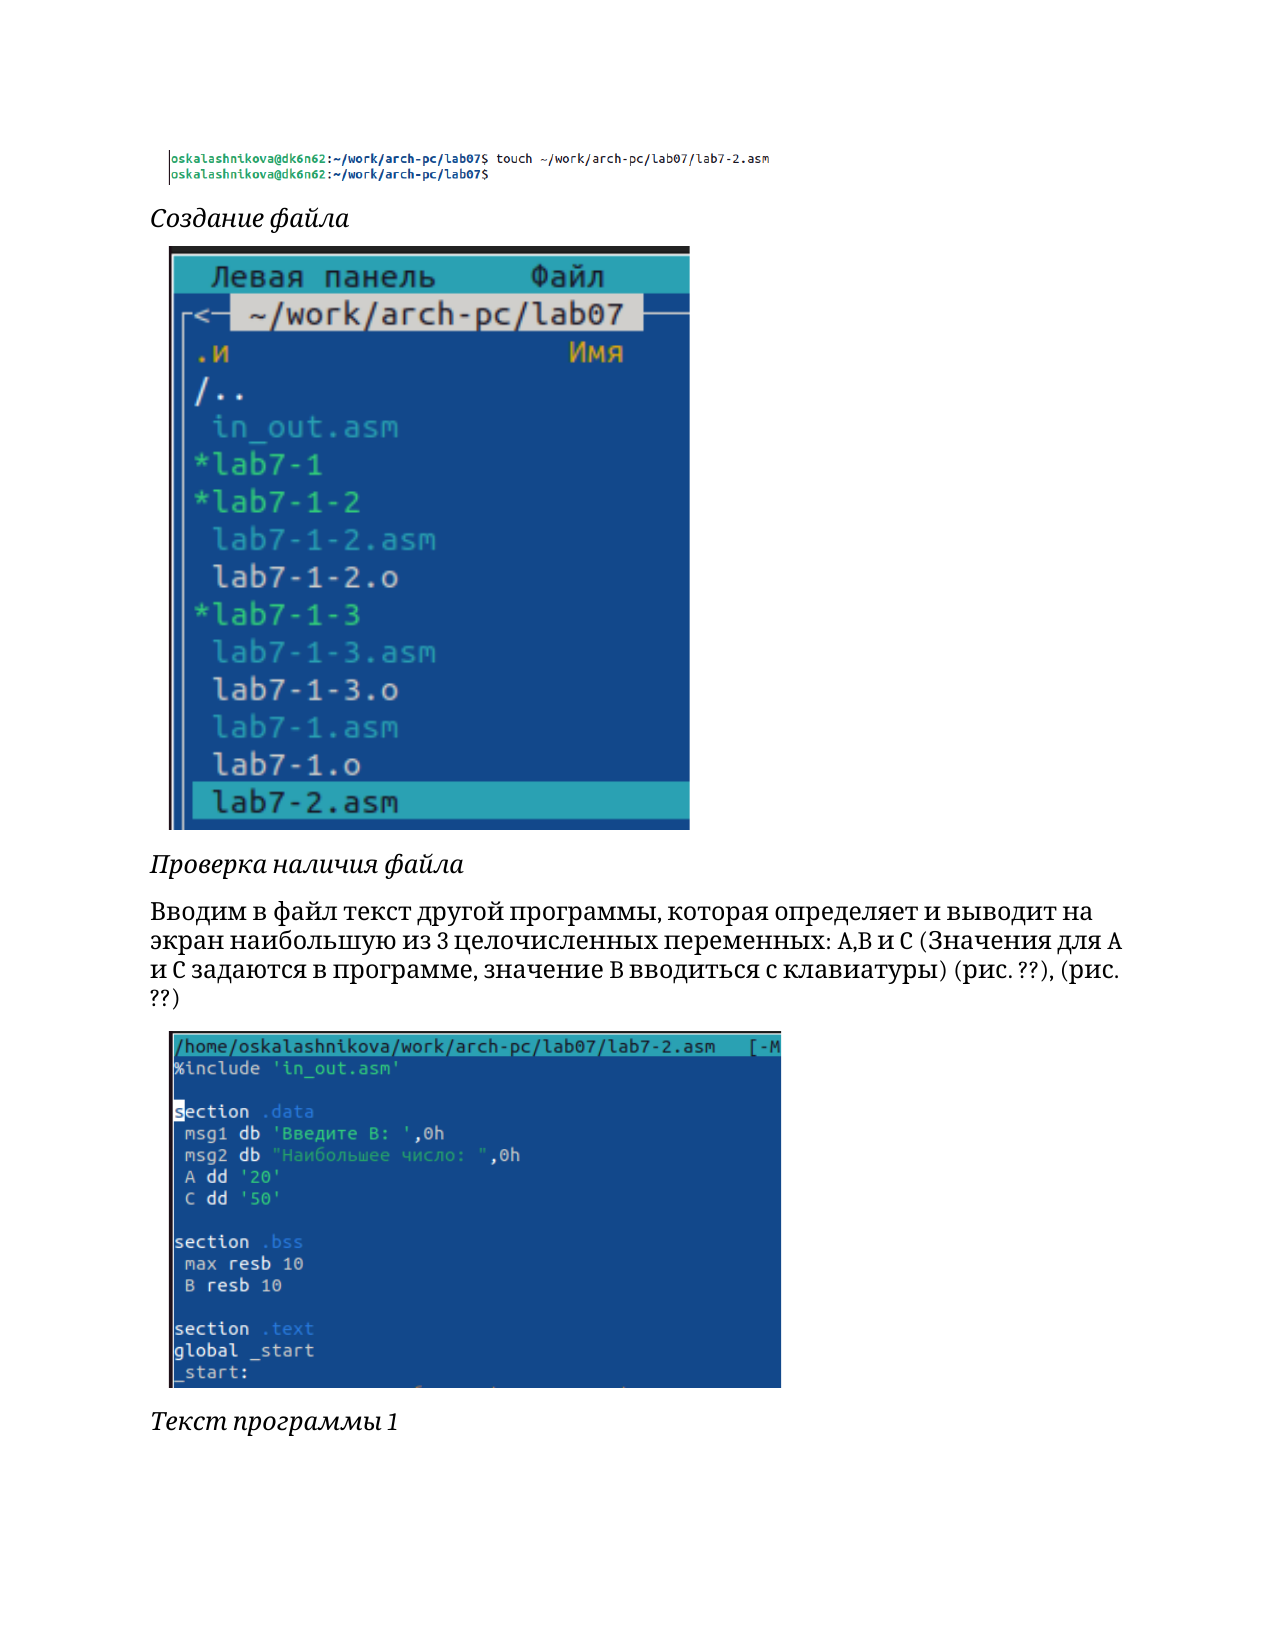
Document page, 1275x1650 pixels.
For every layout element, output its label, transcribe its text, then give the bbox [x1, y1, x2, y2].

picture [168, 246, 690, 830]
picture [168, 150, 782, 185]
text Проверка наличия файла [150, 851, 1125, 879]
text Текст программы 1 [150, 1408, 1125, 1437]
text Вводим в файл текст другой программы, которая определяет и выводит на экран наибольшую из 3 целочисленных переменных: A,B и C (Значения для A и C задаются в программе, значение B вводиться с клавиатуры) (рис. ??), (рис. ??) [150, 898, 1125, 1013]
text Создание файла [150, 205, 1125, 234]
picture [168, 1031, 782, 1388]
